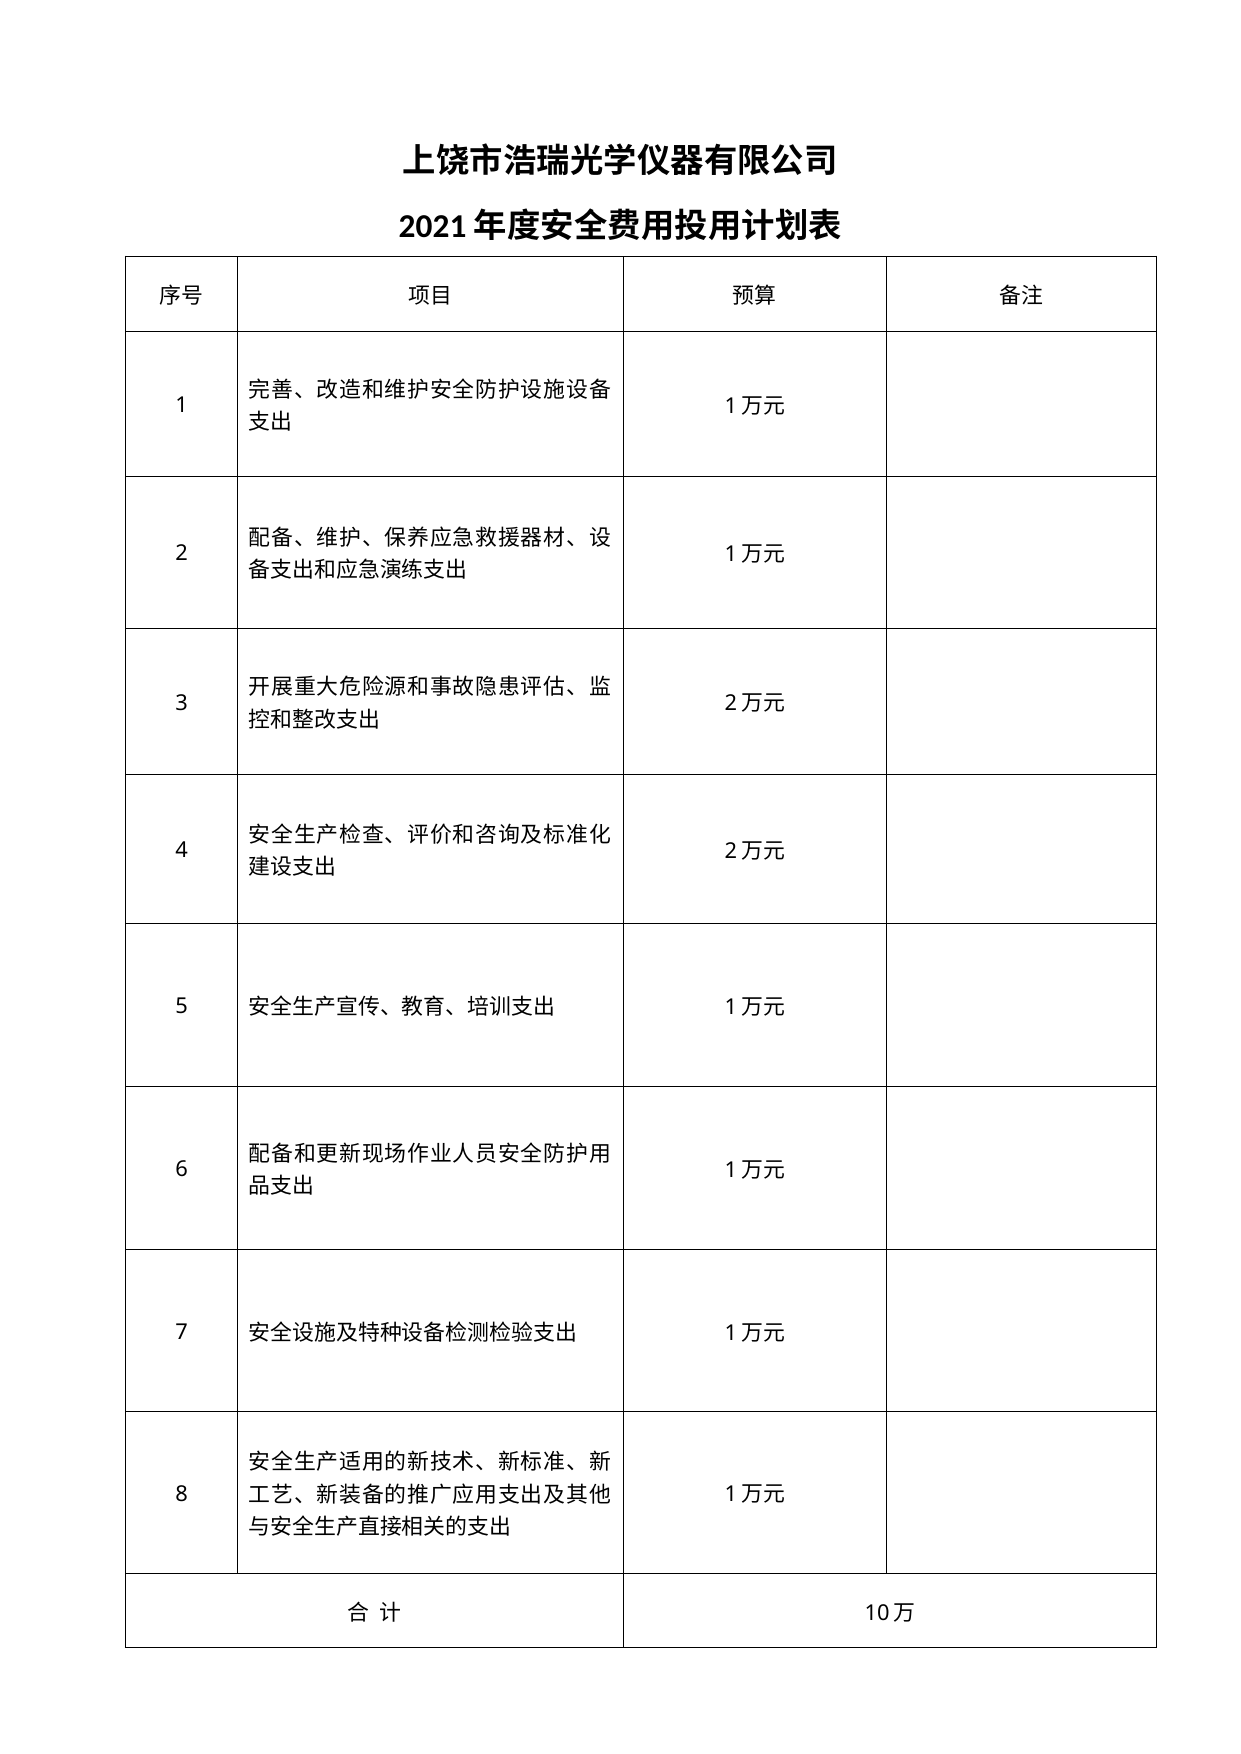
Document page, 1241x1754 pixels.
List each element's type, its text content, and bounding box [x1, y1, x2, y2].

table_cell [887, 629, 1156, 774]
table_cell [887, 1087, 1156, 1249]
table_cell [887, 924, 1156, 1086]
table_cell 安全设施及特种设备检测检验支出 [238, 1250, 623, 1411]
table_cell 安全生产适用的新技术、新标准、新工艺、新装备的推广应用支出及其他与安全生产直接相关的支出 [238, 1412, 623, 1573]
table_header 序号 [126, 257, 237, 331]
table_cell [887, 1412, 1156, 1573]
table_cell 2万元 [624, 775, 886, 923]
text 上饶市浩瑞光学仪器有限公司 [148, 126, 1092, 191]
table_cell 完善、改造和维护安全防护设施设备支出 [238, 332, 623, 476]
table_cell 1万元 [624, 924, 886, 1086]
table_cell 3 [126, 629, 237, 774]
table_cell 4 [126, 775, 237, 923]
table_cell 合 计 [126, 1574, 623, 1647]
table_cell 1万元 [624, 1087, 886, 1249]
table_cell 1万元 [624, 1250, 886, 1411]
table_cell 开展重大危险源和事故隐患评估、监控和整改支出 [238, 629, 623, 774]
table_cell 5 [126, 924, 237, 1086]
table_cell 安全生产检查、评价和咨询及标准化建设支出 [238, 775, 623, 923]
table_cell [887, 1250, 1156, 1411]
table_cell 2万元 [624, 629, 886, 774]
table_header 备注 [887, 257, 1156, 331]
table_cell [887, 477, 1156, 628]
table_cell 配备和更新现场作业人员安全防护用品支出 [238, 1087, 623, 1249]
table_header 预算 [624, 257, 886, 331]
table_cell 1 [126, 332, 237, 476]
table_cell 7 [126, 1250, 237, 1411]
table_cell 配备、维护、保养应急救援器材、设备支出和应急演练支出 [238, 477, 623, 628]
table_cell 1万元 [624, 332, 886, 476]
table_cell 1万元 [624, 477, 886, 628]
table_cell 1万元 [624, 1412, 886, 1573]
table_cell 8 [126, 1412, 237, 1573]
table_cell 安全生产宣传、教育、培训支出 [238, 924, 623, 1086]
table_cell 6 [126, 1087, 237, 1249]
table_cell [887, 775, 1156, 923]
text 2021年度安全费用投用计划表 [148, 191, 1092, 256]
table_cell 2 [126, 477, 237, 628]
table_header 项目 [238, 257, 623, 331]
table_cell 10万 [624, 1574, 1156, 1647]
table_cell [887, 332, 1156, 476]
